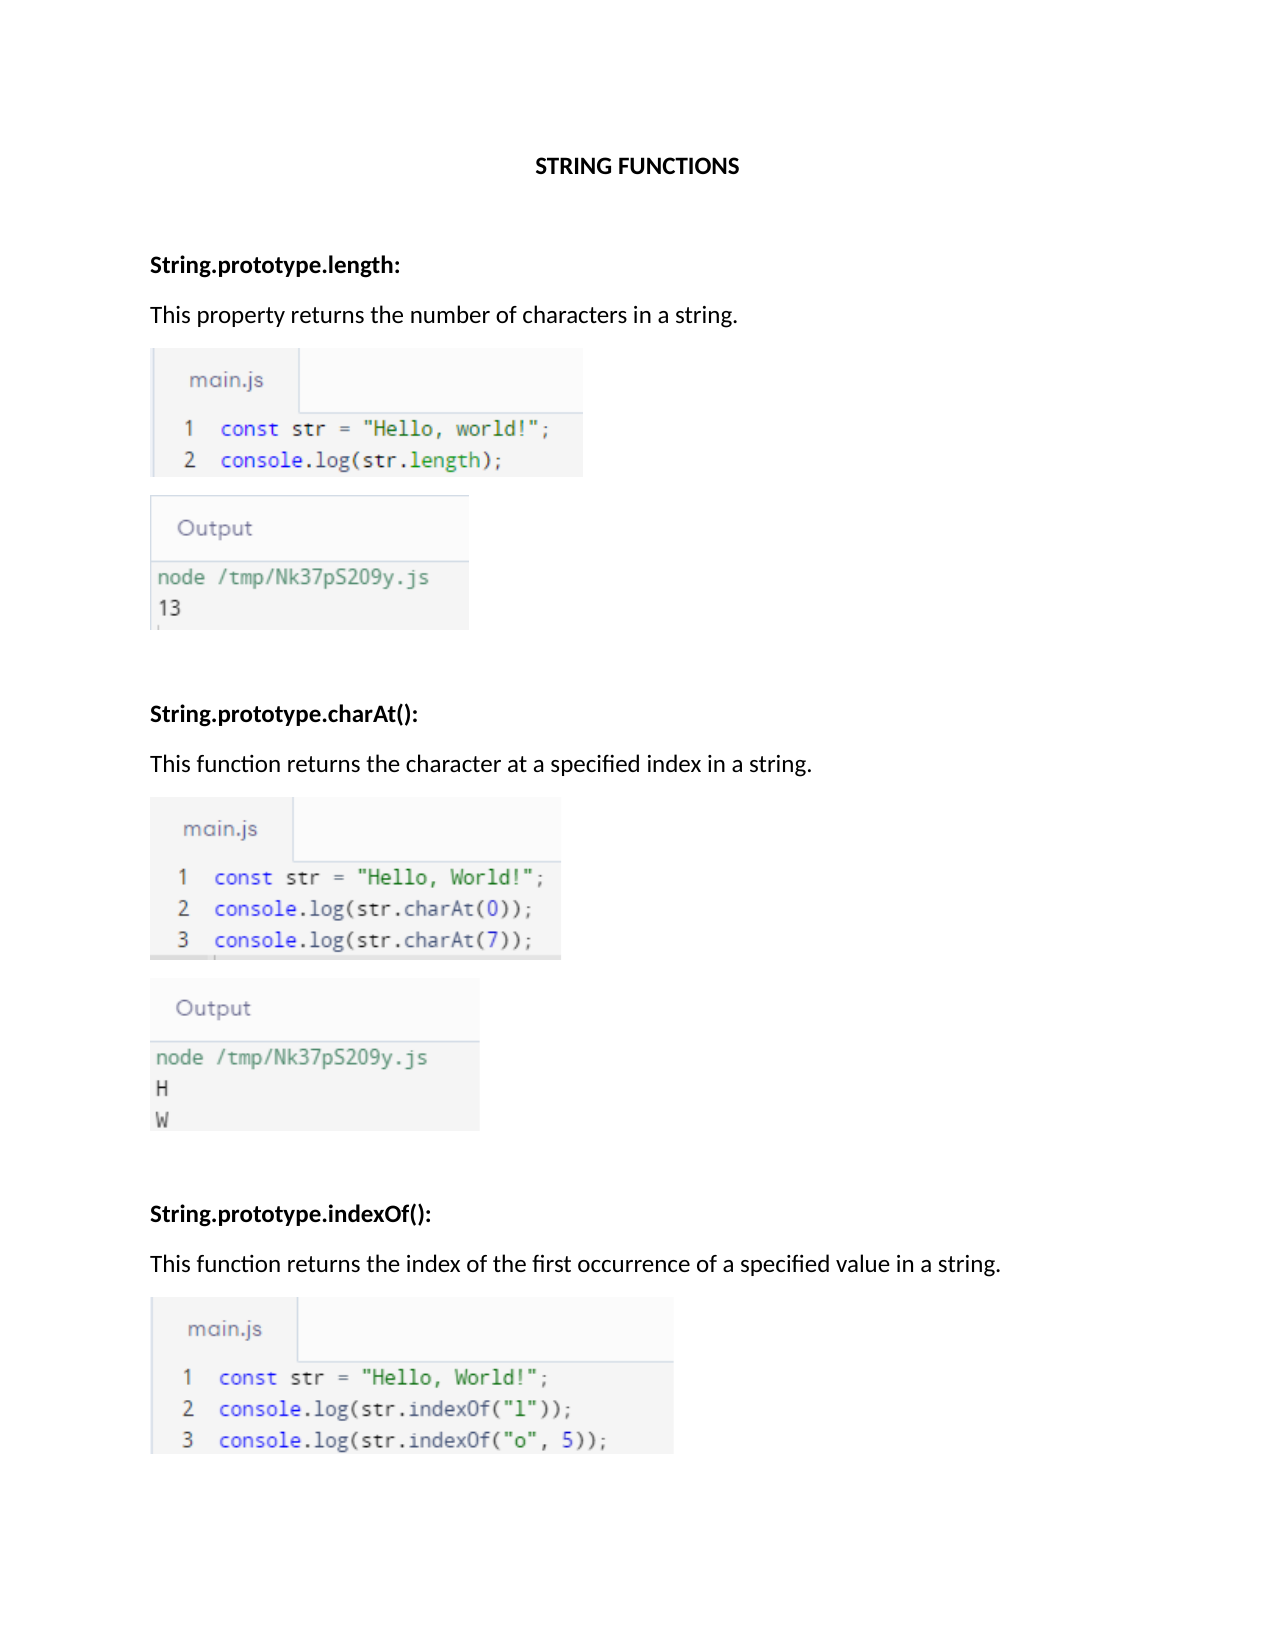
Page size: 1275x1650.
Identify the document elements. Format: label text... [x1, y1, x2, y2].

picture [150, 348, 583, 477]
text String.prototype.charAt(): [150, 698, 1125, 729]
picture [150, 1297, 674, 1454]
picture [150, 797, 562, 960]
text This function returns the index of the first occurrence of a specified value in a string. [150, 1248, 1125, 1279]
text String.prototype.indexOf(): [150, 1199, 1125, 1229]
picture [150, 495, 469, 630]
text String.prototype.length: [150, 249, 1125, 280]
picture [150, 978, 480, 1131]
text STRING FUNCTIONS [150, 150, 1125, 181]
text This function returns the character at a specified index in a string. [150, 748, 1125, 778]
text This property returns the number of characters in a string. [150, 299, 1125, 329]
